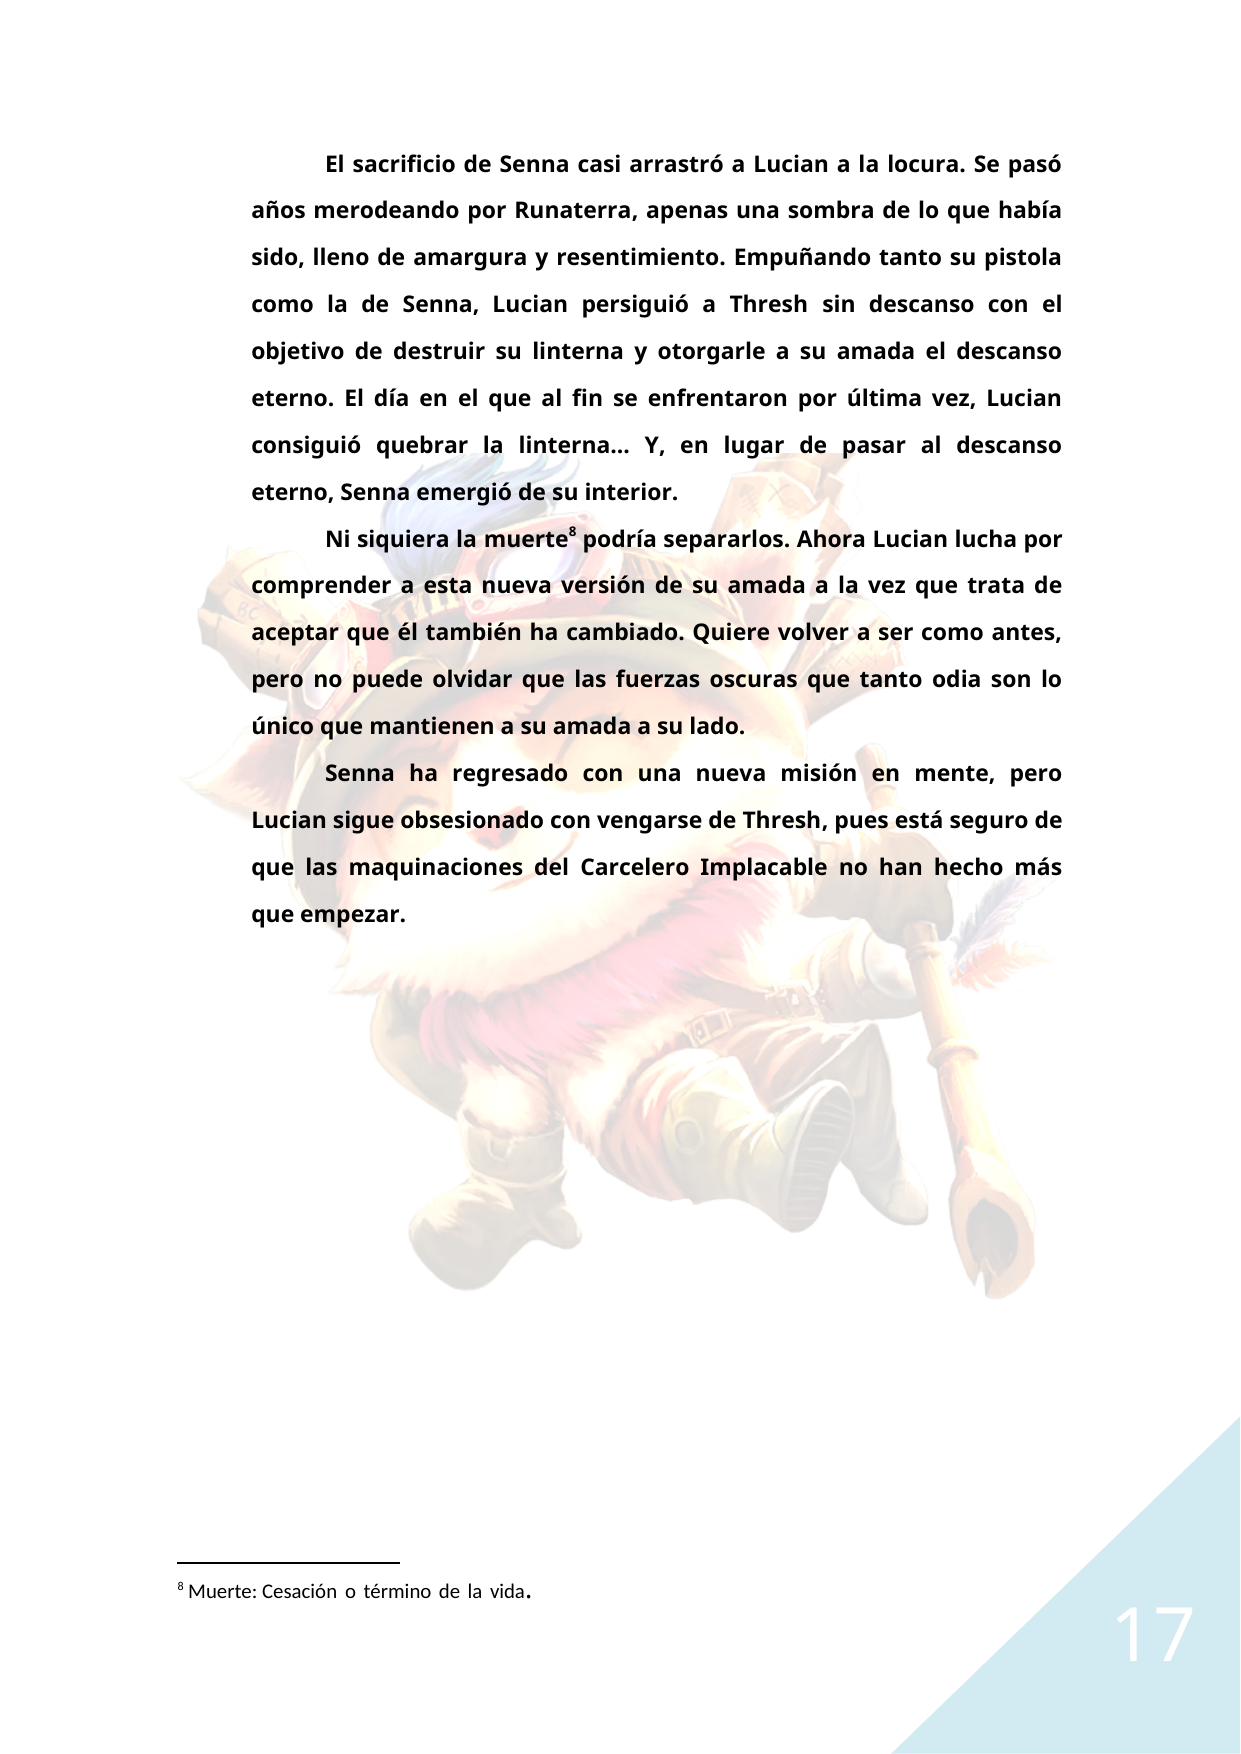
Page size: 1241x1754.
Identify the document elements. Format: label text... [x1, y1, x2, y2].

text Senna ha regresado con una nueva misión en mente, pero Lucian sigue obsesionado con vengarse de Thresh, pues está seguro de que las maquinaciones del Carcelero Implacable no han hecho más que empezar. [251, 757, 1063, 929]
text Ni siquiera la muerte podría separarlos. Ahora Lucian lucha por comprender a esta nueva versión de su amada a la vez que trata de aceptar que él también ha cambiado. Quiere volver a ser como antes, pero no puede olvidar que las fuerzas oscuras que tanto odia son lo único que mantienen a su amada a su lado. [251, 523, 1063, 741]
text El sacrificio de Senna casi arrastró a Lucian a la locura. Se pasó años merodeando por Runaterra, apenas una sombra de lo que había sido, lleno de amargura y resentimiento. Empuñando tanto su pistola como la de Senna, Lucian persiguió a Thresh sin descanso con el objetivo de destruir su linterna y otorgarle a su amada el descanso eterno. El día en el que al fin se enfrentaron por última vez, Lucian consiguió quebrar la linterna... Y, en lugar de pasar al descanso eterno, Senna emergió de su interior. [251, 148, 1063, 507]
